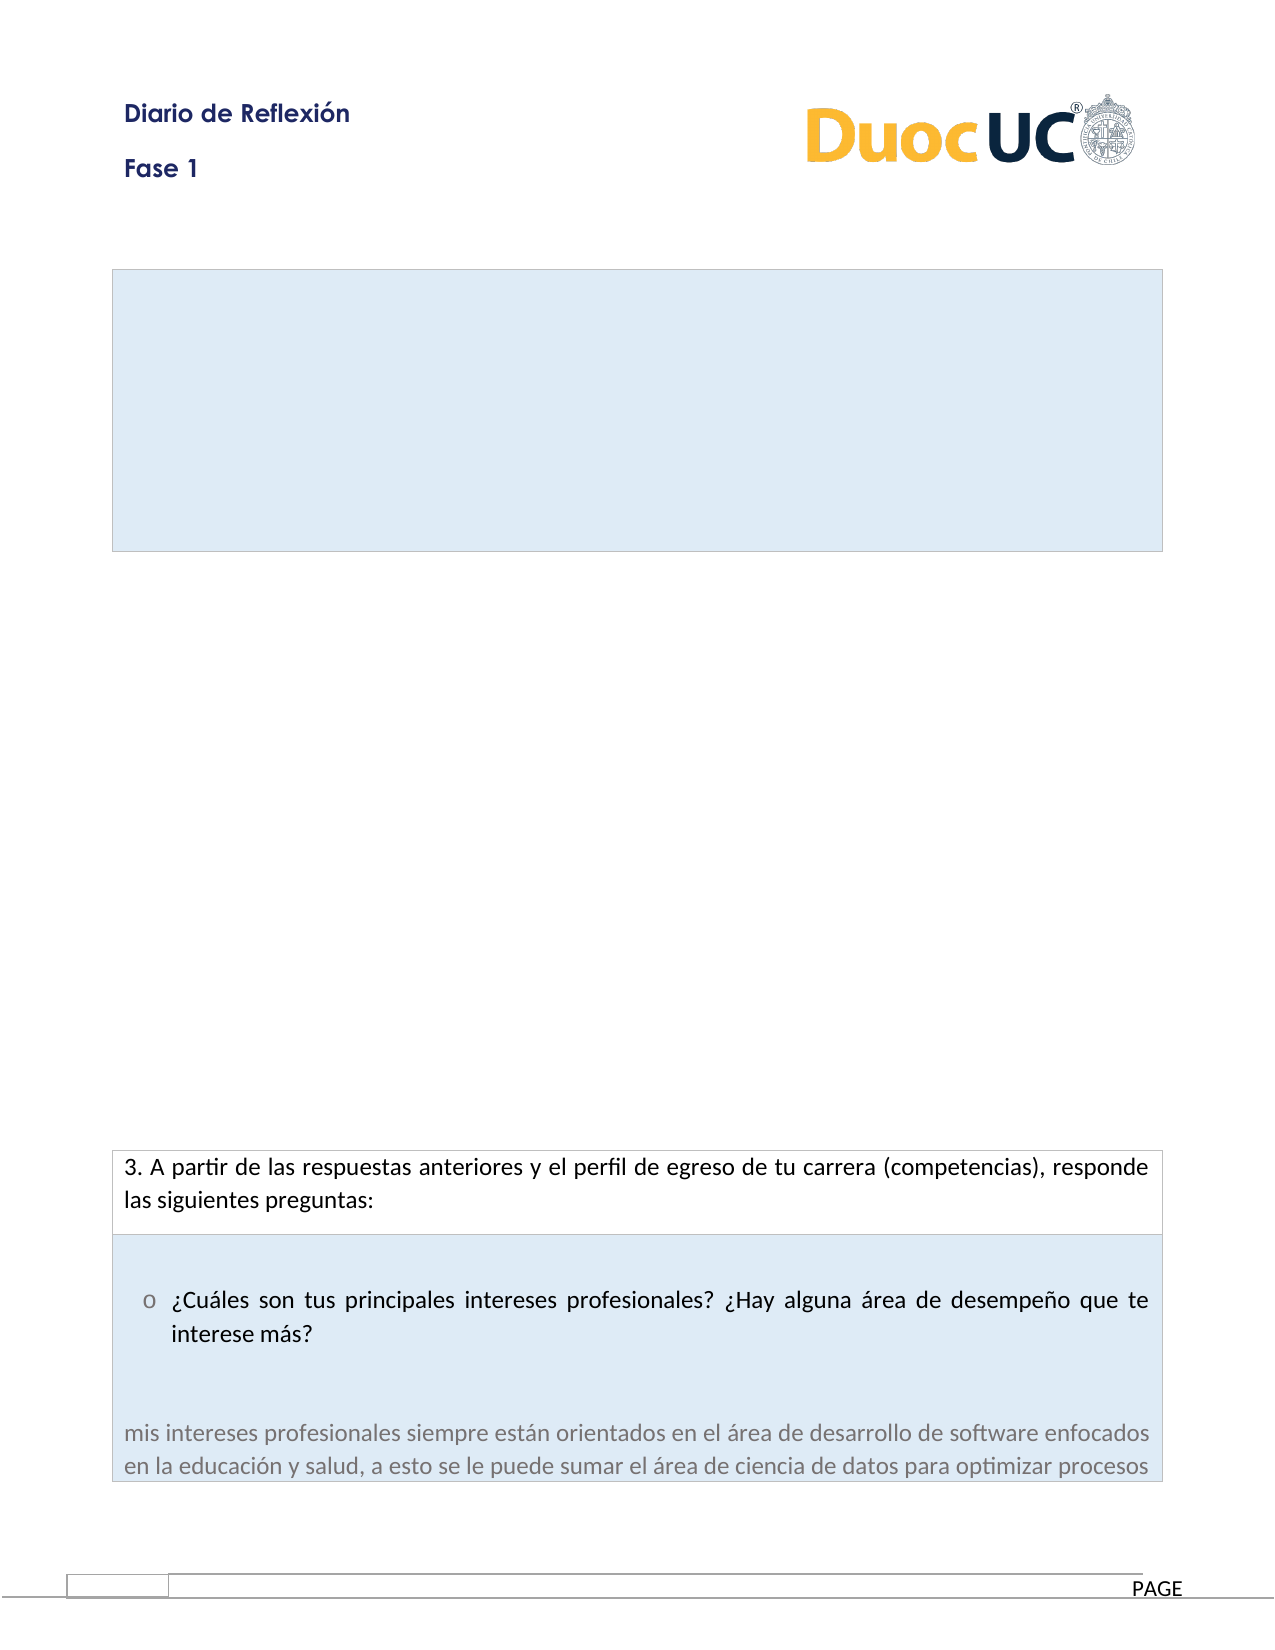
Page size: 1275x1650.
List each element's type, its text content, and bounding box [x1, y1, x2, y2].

picture [807, 94, 1135, 165]
table_header 3. A partir de las respuestas anteriores y el perfil de egreso de tu carrera (competencias), responde las siguientes preguntas: [113, 1151, 1162, 1233]
